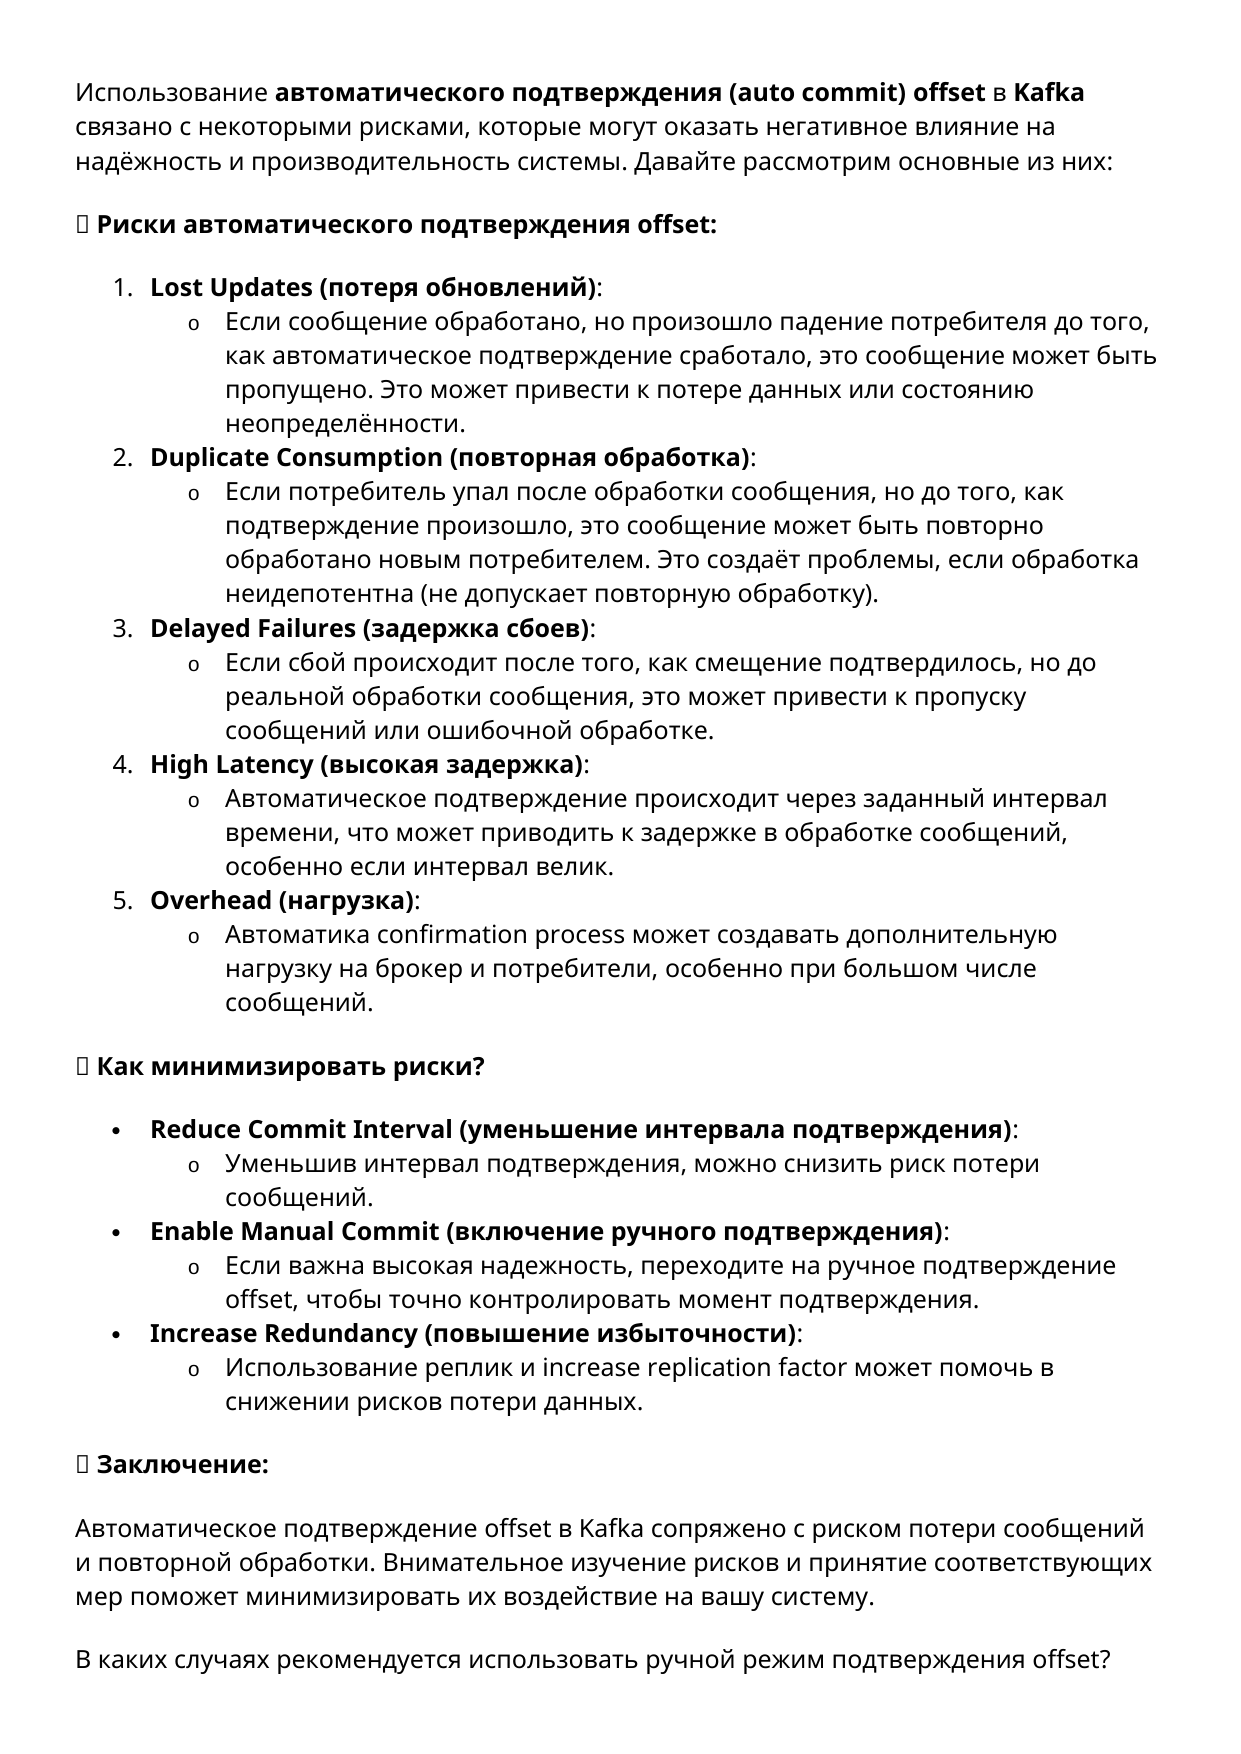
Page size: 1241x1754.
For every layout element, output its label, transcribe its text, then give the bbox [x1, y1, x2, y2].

text 📌 Как минимизировать риски? [75, 1048, 1165, 1082]
list Использование реплик и increase replication factor может помочь в снижении рисков потери данных. [187, 1350, 1165, 1418]
list Reduce Commit Interval (уменьшение интервала подтверждения): [112, 1111, 1165, 1145]
list Delayed Failures (задержка сбоев): [112, 610, 1165, 644]
list Duplicate Consumption (повторная обработка): [112, 440, 1165, 474]
list Если сообщение обработано, но произошло падение потребителя до того, как автоматическое подтверждение сработало, это сообщение может быть пропущено. Это может привести к потере данных или состоянию неопределённости. [187, 304, 1165, 440]
list Если потребитель упал после обработки сообщения, но до того, как подтверждение произошло, это сообщение может быть повторно обработано новым потребителем. Это создаёт проблемы, если обработка неидепотентна (не допускает повторную обработку). [187, 474, 1165, 610]
list Overhead (нагрузка): [112, 883, 1165, 917]
list Уменьшив интервал подтверждения, можно снизить риск потери сообщений. [187, 1145, 1165, 1213]
text Использование автоматического подтверждения (auto commit) offset в Kafka связано с некоторыми рисками, которые могут оказать негативное влияние на надёжность и производительность системы. Давайте рассмотрим основные из них: [75, 75, 1165, 177]
list High Latency (высокая задержка): [112, 746, 1165, 781]
list Если важна высокая надежность, переходите на ручное подтверждение offset, чтобы точно контролировать момент подтверждения. [187, 1248, 1165, 1316]
list Автоматика confirmation process может создавать дополнительную нагрузку на брокер и потребители, особенно при большом числе сообщений. [187, 917, 1165, 1019]
text В каких случаях рекомендуется использовать ручной режим подтверждения offset? [75, 1642, 1165, 1676]
list Lost Updates (потеря обновлений): [112, 269, 1165, 304]
text Автоматическое подтверждение offset в Kafka сопряжено с риском потери сообщений и повторной обработки. Внимательное изучение рисков и принятие соответствующих мер поможет минимизировать их воздействие на вашу систему. [75, 1510, 1165, 1612]
list Increase Redundancy (повышение избыточности): [112, 1316, 1165, 1350]
text 📌 Заключение: [75, 1447, 1165, 1481]
list Если сбой происходит после того, как смещение подтвердилось, но до реальной обработки сообщения, это может привести к пропуску сообщений или ошибочной обработке. [187, 644, 1165, 746]
list Enable Manual Commit (включение ручного подтверждения): [112, 1213, 1165, 1248]
text 🔥 Риски автоматического подтверждения offset: [75, 206, 1165, 240]
list Автоматическое подтверждение происходит через заданный интервал времени, что может приводить к задержке в обработке сообщений, особенно если интервал велик. [187, 781, 1165, 883]
